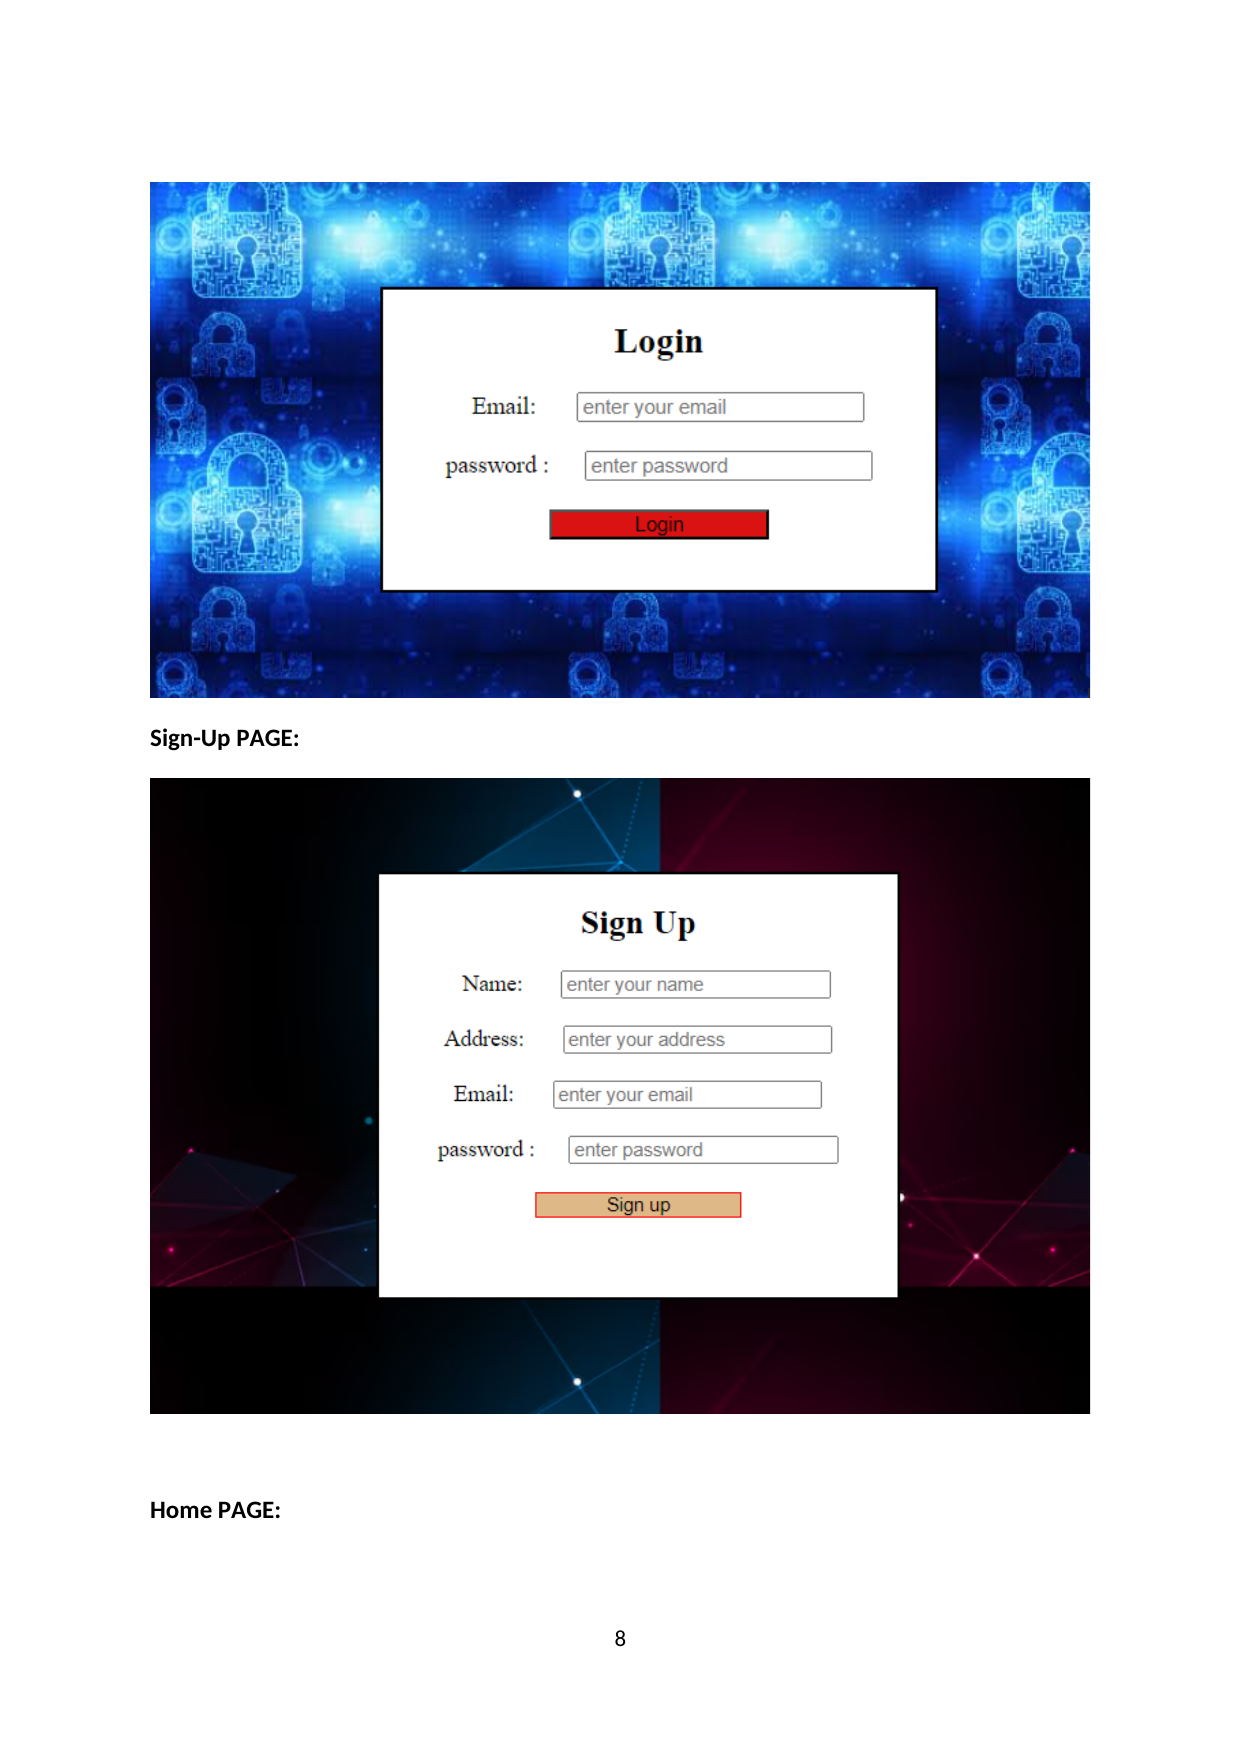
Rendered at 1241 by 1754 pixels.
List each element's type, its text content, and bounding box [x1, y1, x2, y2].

picture [150, 778, 1091, 1414]
text Sign-Up PAGE: [150, 722, 1090, 753]
text Home PAGE: [150, 1494, 1090, 1525]
picture [150, 182, 1091, 698]
